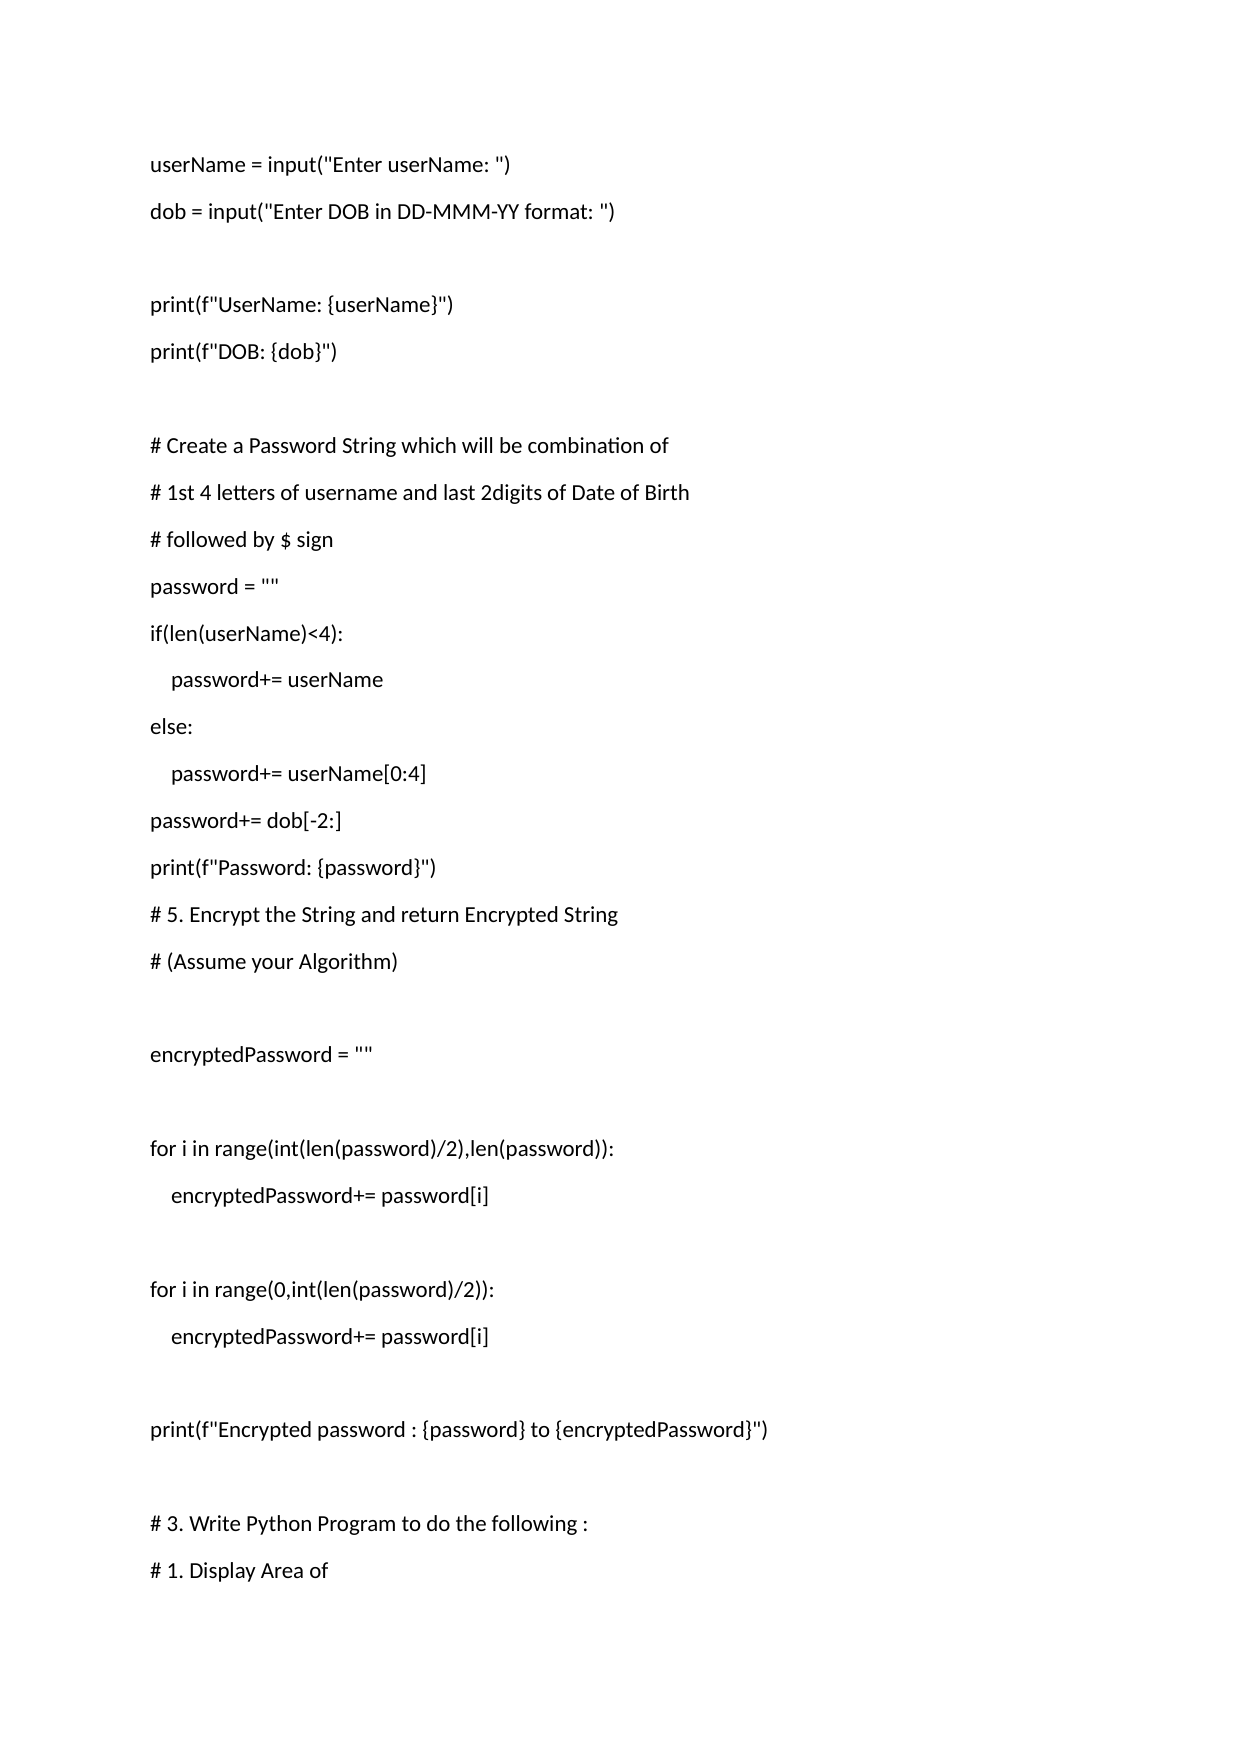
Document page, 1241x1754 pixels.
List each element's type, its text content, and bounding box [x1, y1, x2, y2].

text # 1st 4 letters of username and last 2digits of Date of Birth [150, 478, 1100, 506]
text print(f"Password: {password}") [150, 853, 1100, 881]
text encryptedPassword = "" [150, 1041, 1100, 1069]
text password+= userName [150, 666, 1100, 694]
text encryptedPassword+= password[i] [150, 1181, 1100, 1209]
text encryptedPassword+= password[i] [150, 1322, 1100, 1350]
text # followed by $ sign [150, 525, 1100, 553]
text password = "" [150, 572, 1100, 600]
text print(f"UserName: {userName}") [150, 291, 1100, 319]
text dob = input("Enter DOB in DD-MMM-YY format: ") [150, 197, 1100, 225]
text # (Assume your Algorithm) [150, 947, 1100, 975]
text for i in range(0,int(len(password)/2)): [150, 1275, 1100, 1303]
text print(f"Encrypted password : {password} to {encryptedPassword}") [150, 1416, 1100, 1444]
text # Create a Password String which will be combination of [150, 431, 1100, 459]
text # 5. Encrypt the String and return Encrypted String [150, 900, 1100, 928]
text else: [150, 712, 1100, 741]
text password+= userName[0:4] [150, 759, 1100, 787]
text if(len(userName)<4): [150, 619, 1100, 647]
text password+= dob[-2:] [150, 806, 1100, 834]
text print(f"DOB: {dob}") [150, 337, 1100, 366]
text # 3. Write Python Program to do the following : [150, 1509, 1100, 1537]
text userName = input("Enter userName: ") [150, 150, 1100, 178]
text for i in range(int(len(password)/2),len(password)): [150, 1134, 1100, 1162]
text # 1. Display Area of [150, 1556, 1100, 1584]
